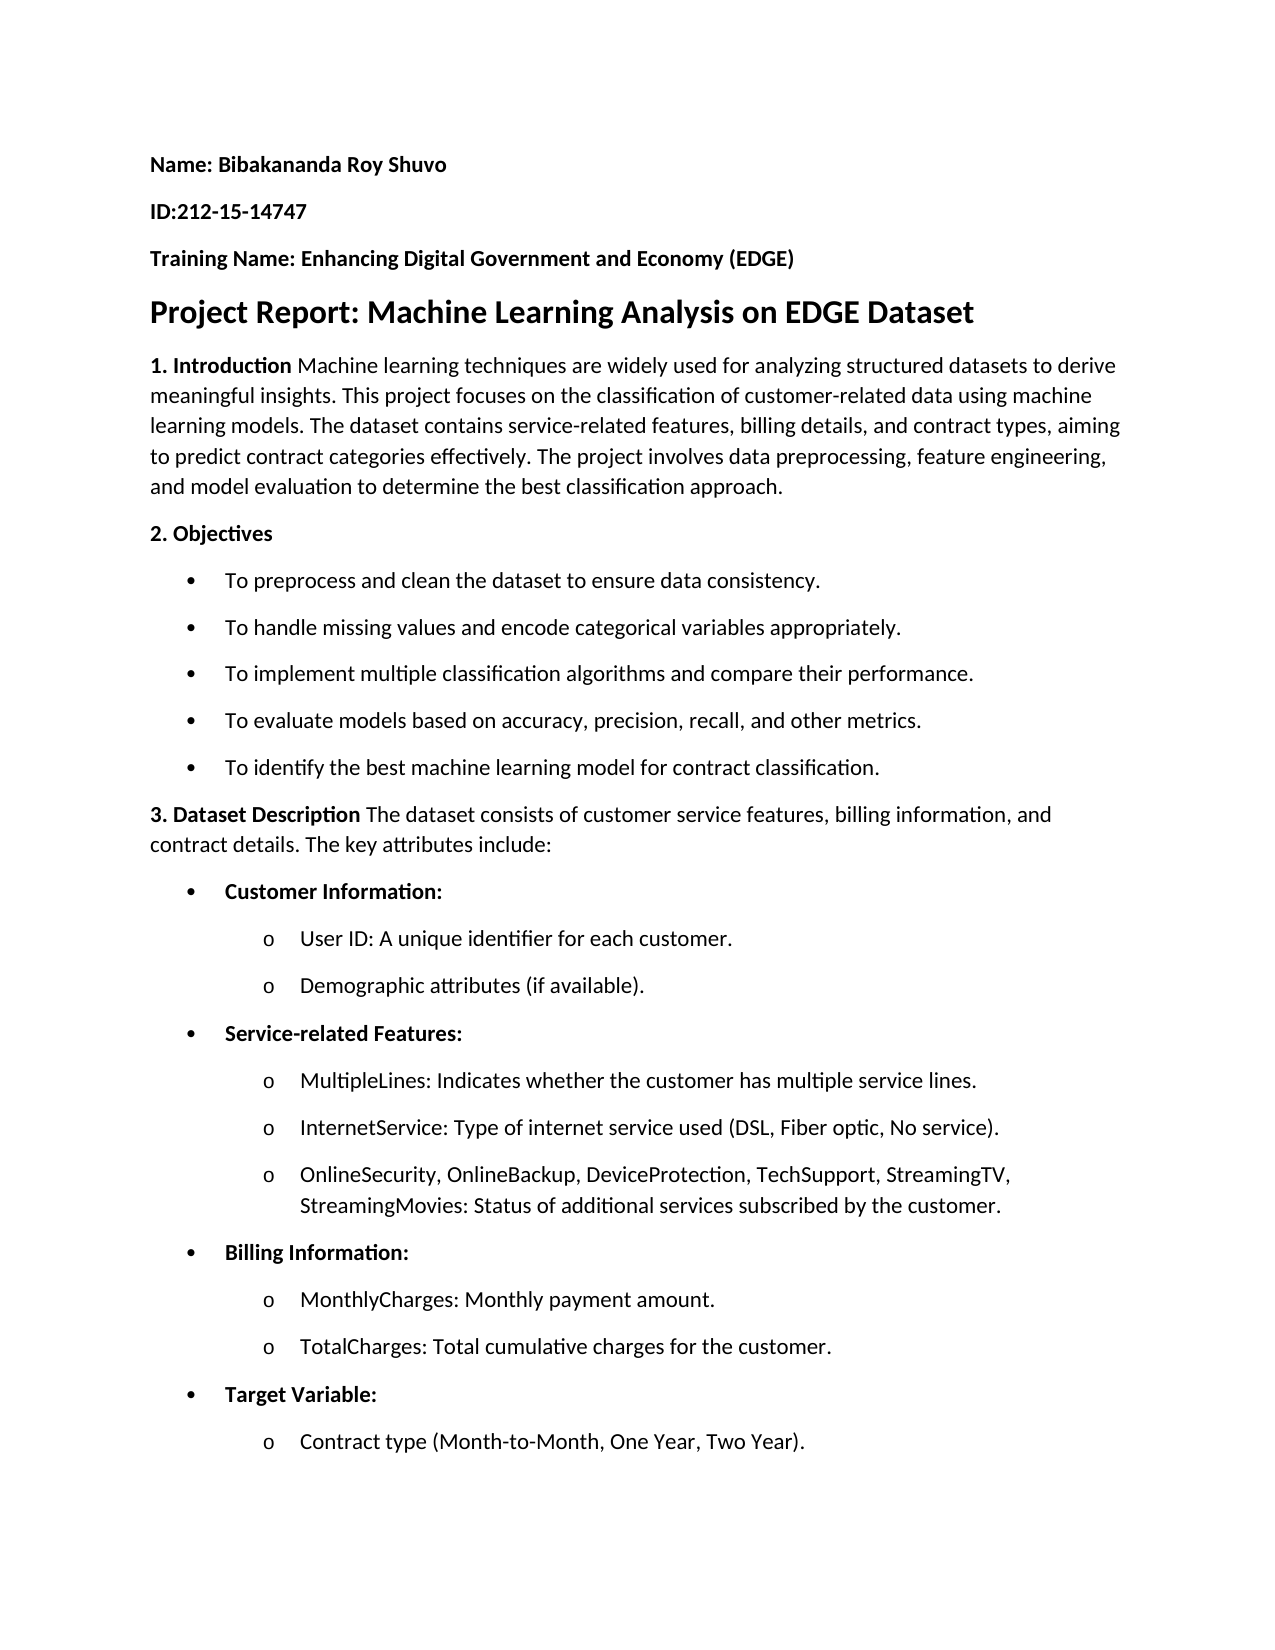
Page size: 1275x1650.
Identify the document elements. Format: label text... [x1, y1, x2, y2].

list Demographic attributes (if available). [262, 972, 1125, 1000]
list User ID: A unique identifier for each customer. [262, 924, 1125, 953]
list To implement multiple classification algorithms and compare their performance. [187, 659, 1125, 688]
text Project Report: Machine Learning Analysis on EDGE Dataset [150, 291, 1125, 331]
list To handle missing values and encode categorical variables appropriately. [187, 613, 1125, 641]
list To preprocess and clean the dataset to ensure data consistency. [187, 566, 1125, 594]
list TotalCharges: Total cumulative charges for the customer. [262, 1332, 1125, 1361]
list Customer Information: [187, 877, 1125, 905]
list OnlineSecurity, OnlineBackup, DeviceProtection, TechSupport, StreamingTV, StreamingMovies: Status of additional services subscribed by the customer. [262, 1161, 1125, 1219]
list Target Variable: [187, 1380, 1125, 1408]
text 2. Objectives [150, 519, 1125, 547]
list MultipleLines: Indicates whether the customer has multiple service lines. [262, 1066, 1125, 1094]
text Training Name: Enhancing Digital Government and Economy (EDGE) [150, 244, 1125, 272]
text 1. Introduction Machine learning techniques are widely used for analyzing structured datasets to derive meaningful insights. This project focuses on the classification of customer-related data using machine learning models. The dataset contains service-related features, billing details, and contract types, aiming to predict contract categories effectively. The project involves data preprocessing, feature engineering, and model evaluation to determine the best classification approach. [150, 351, 1125, 500]
list Service-related Features: [187, 1019, 1125, 1047]
text ID:212-15-14747 [150, 197, 1125, 225]
text 3. Dataset Description The dataset consists of customer service features, billing information, and contract details. The key attributes include: [150, 800, 1125, 858]
list Contract type (Month-to-Month, One Year, Two Year). [262, 1427, 1125, 1455]
list To identify the best machine learning model for contract classification. [187, 753, 1125, 781]
list To evaluate models based on accuracy, precision, recall, and other metrics. [187, 706, 1125, 734]
text Name: Bibakananda Roy Shuvo [150, 150, 1125, 178]
list MonthlyCharges: Monthly payment amount. [262, 1285, 1125, 1314]
list InternetService: Type of internet service used (DSL, Fiber optic, No service). [262, 1113, 1125, 1142]
list Billing Information: [187, 1238, 1125, 1266]
